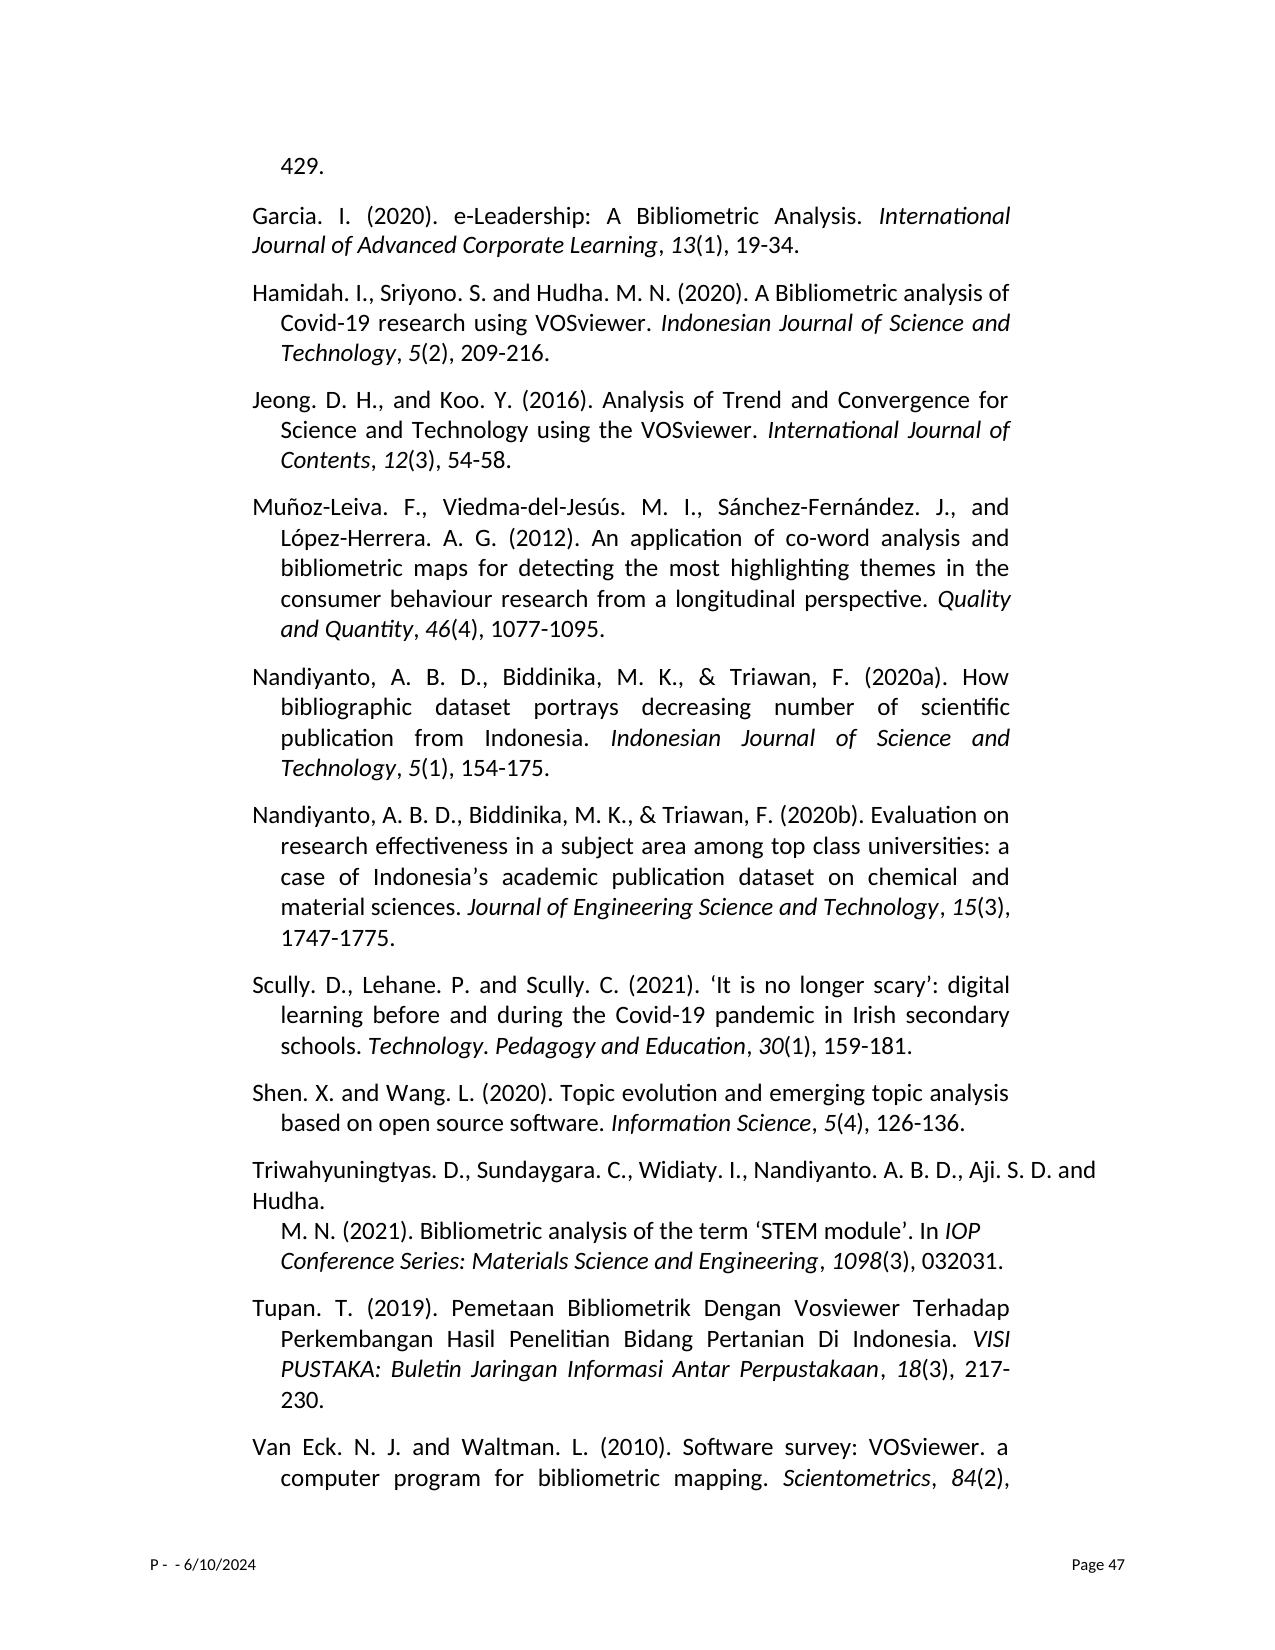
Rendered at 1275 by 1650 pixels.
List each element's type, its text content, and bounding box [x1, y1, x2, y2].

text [252, 1431, 1010, 1492]
text Nandiyanto, A. B. D., Biddinika, M. K., & Triawan, F. (2020b). Evaluation on research effectiveness in a subject area among top class universities: a case of Indonesia’s academic publication dataset on chemical and material sciences. Journal of Engineering Science and Technology, 15(3), 1747-1775. [252, 799, 1011, 952]
text Nandiyanto, A. B. D., Biddinika, M. K., & Triawan, F. (2020a). How bibliographic dataset portrays decreasing number of scientific publication from Indonesia. Indonesian Journal of Science and Technology, 5(1), 154-175. [252, 661, 1011, 783]
text Scully. D., Lehane. P. and Scully. C. (2021). ‘It is no longer scary’: digital learning before and during the Covid-19 pandemic in Irish secondary schools. Technology. Pedagogy and Education, 30(1), 159-181. [252, 969, 1011, 1060]
text Garcia. I. (2020). e-Leadership: A Bibliometric Analysis. International Journal of Advanced Corporate Learning, 13(1), 19-34. [252, 200, 1011, 260]
text Hamidah. I., Sriyono. S. and Hudha. M. N. (2020). A Bibliometric analysis of Covid-19 research using VOSviewer. Indonesian Journal of Science and Technology, 5(2), 209-216. [252, 277, 1011, 367]
text Triwahyuningtyas. D., Sundaygara. C., Widiaty. I., Nandiyanto. A. B. D., Aji. S. D. and Hudha. [252, 1154, 1125, 1215]
text Muñoz-Leiva. F., Viedma-del-Jesús. M. I., Sánchez-Fernández. J., and López-Herrera. A. G. (2012). An application of co-word analysis and bibliometric maps for detecting the most highlighting themes in the consumer behaviour research from a longitudinal perspective. Quality and Quantity, 46(4), 1077-1095. [252, 491, 1011, 644]
text Tupan. T. (2019). Pemetaan Bibliometrik Dengan Vosviewer Terhadap Perkembangan Hasil Penelitian Bidang Pertanian Di Indonesia. VISI PUSTAKA: Buletin Jaringan Informasi Antar Perpustakaan, 18(3), 217-230. [252, 1293, 1010, 1415]
text M. N. (2021). Bibliometric analysis of the term ‘STEM module’. In IOP Conference Series: Materials Science and Engineering, 1098(3), 032031. [280, 1216, 1047, 1276]
text Jeong. D. H., and Koo. Y. (2016). Analysis of Trend and Convergence for Science and Technology using the VOSviewer. International Journal of Contents, 12(3), 54-58. [252, 385, 1010, 474]
text Shen. X. and Wang. L. (2020). Topic evolution and emerging topic analysis based on open source software. Information Science, 5(4), 126-136. [252, 1077, 1010, 1137]
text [252, 150, 1011, 181]
